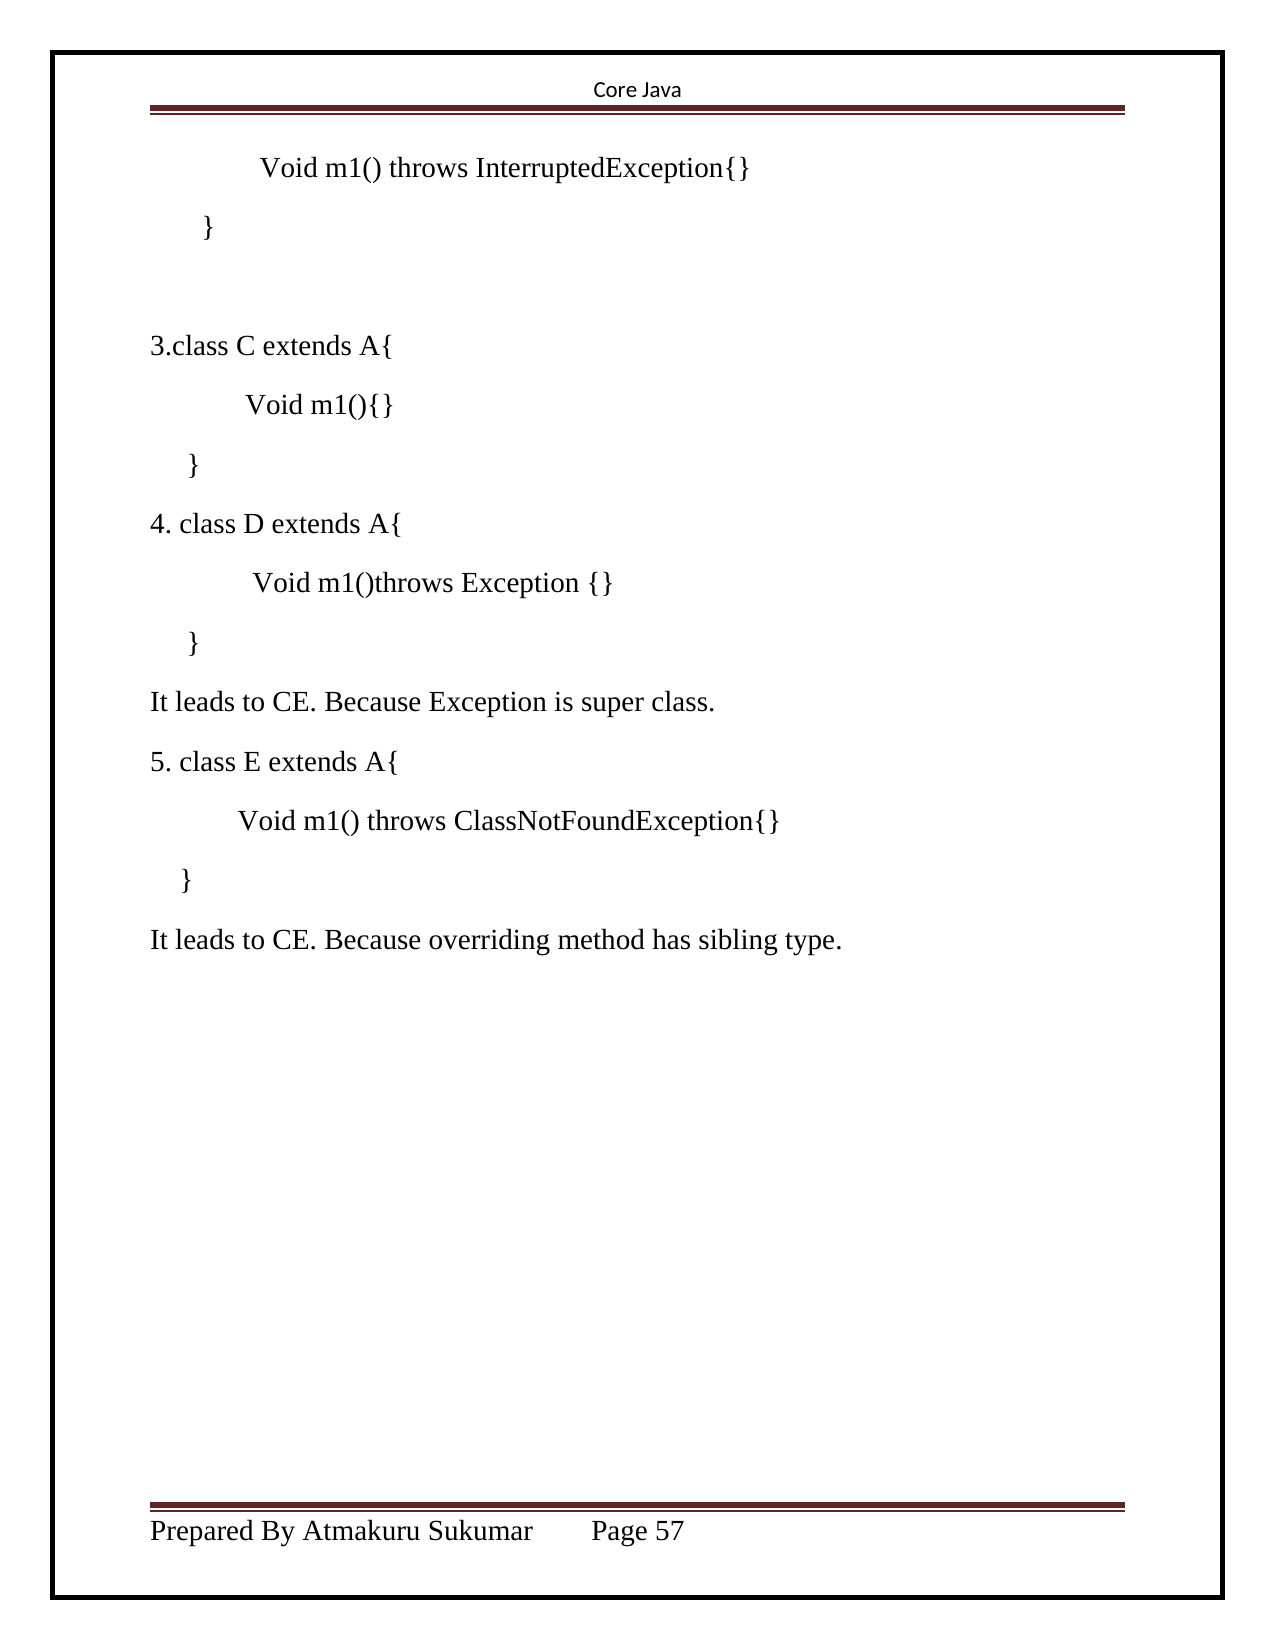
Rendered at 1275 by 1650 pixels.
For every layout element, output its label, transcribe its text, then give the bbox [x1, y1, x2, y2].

text 4. class D extends A{ [150, 506, 1125, 540]
text 3.class C extends A{ [150, 328, 1125, 362]
text Void m1() throws InterruptedException{} [150, 150, 1125, 183]
text Void m1()throws Exception {} [150, 566, 1125, 599]
text 5. class E extends A{ [150, 744, 1125, 777]
text } [150, 209, 1125, 243]
text It leads to CE. Because Exception is super class. [150, 684, 1125, 718]
text Void m1() throws ClassNotFoundException{} [150, 803, 1125, 837]
text It leads to CE. Because overriding method has sibling type. [150, 922, 1125, 955]
text } [150, 625, 1125, 658]
text } [150, 447, 1125, 480]
text } [150, 862, 1125, 896]
text Void m1(){} [150, 387, 1125, 421]
